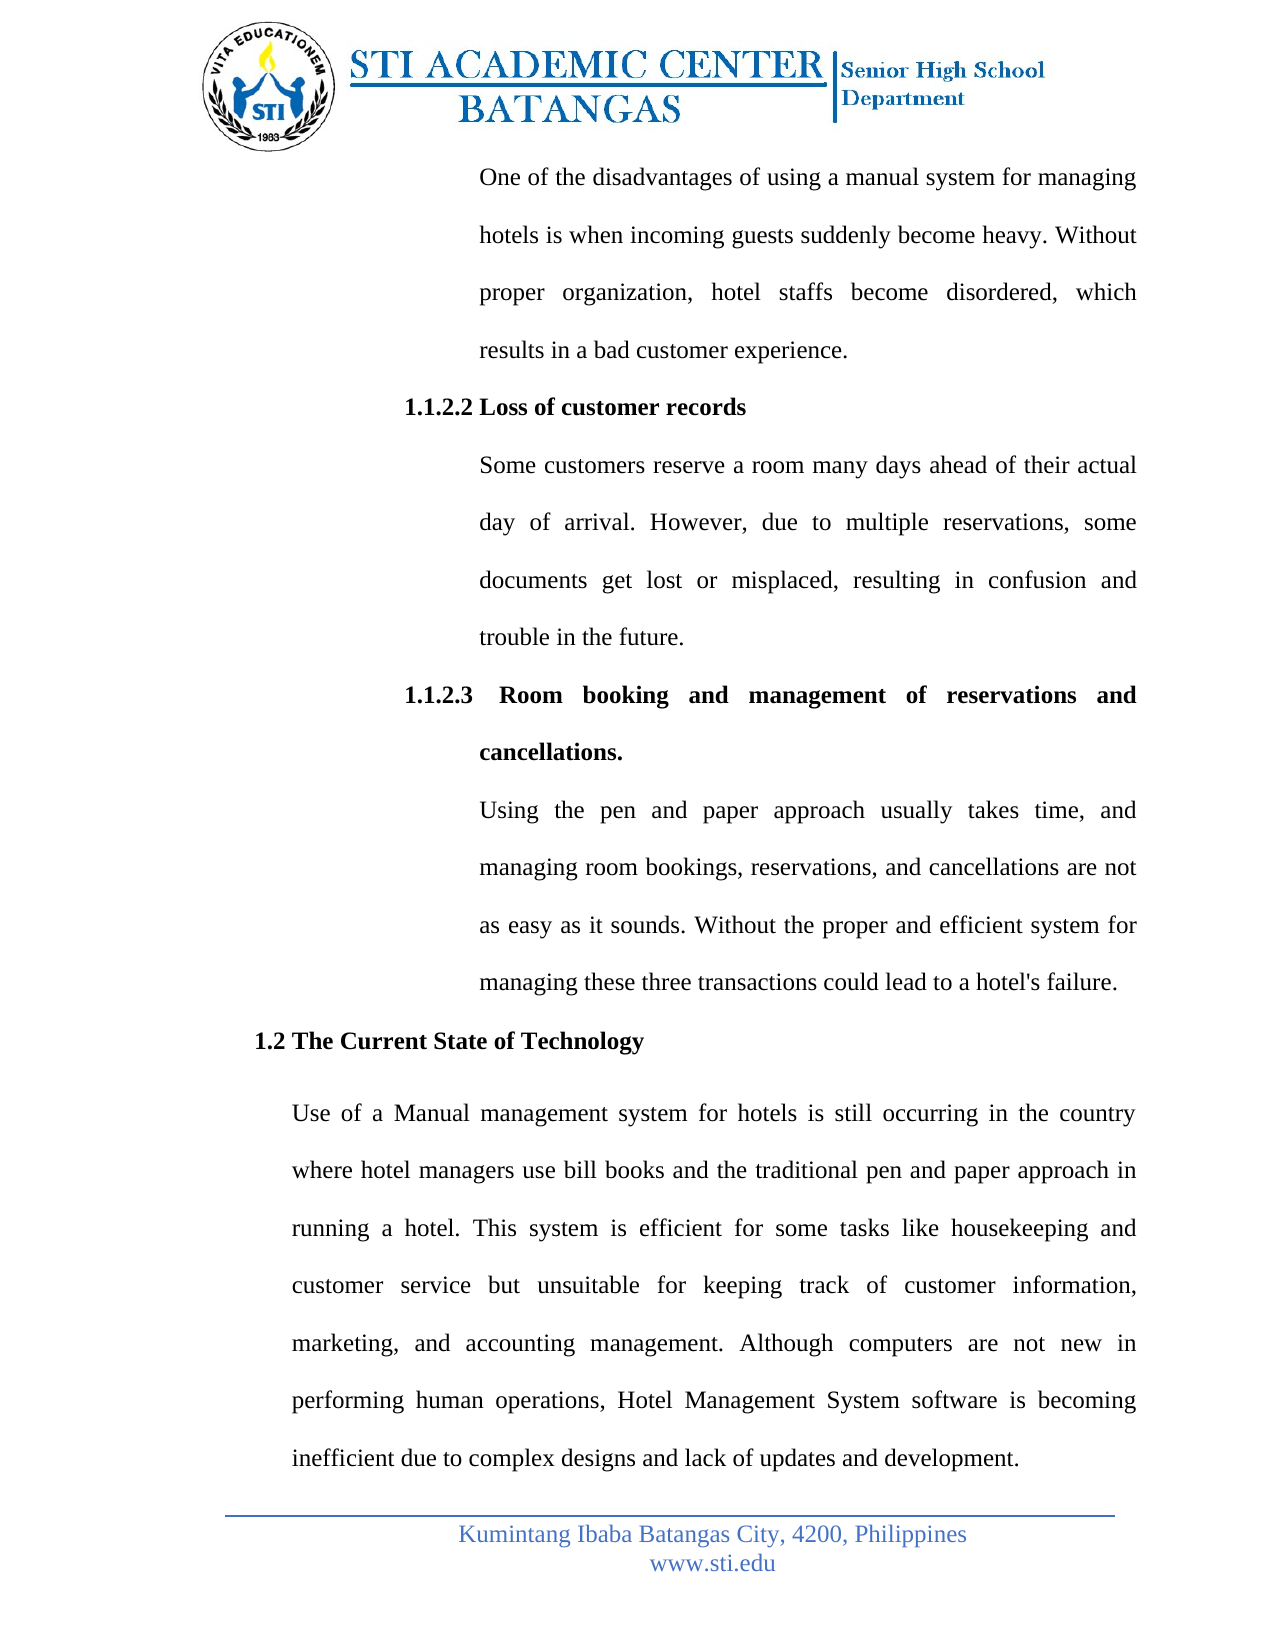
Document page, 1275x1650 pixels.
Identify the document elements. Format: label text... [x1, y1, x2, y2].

text Using the pen and paper approach usually takes time, and managing room bookings, reservations, and cancellations are not as easy as it sounds. Without the proper and efficient system for managing these three transactions could lead to a hotel's failure. [479, 795, 1137, 996]
picture [198, 13, 1077, 164]
text One of the disadvantages of using a manual system for managing hotels is when incoming guests suddenly become heavy. Without proper organization, hotel staffs become disordered, which results in a bad customer experience. [479, 162, 1137, 364]
text Some customers reserve a room many days ahead of their actual day of arrival. However, due to multiple reservations, some documents get lost or misplaced, resulting in confusion and trouble in the future. [479, 450, 1137, 651]
subtitle The Current State of Technology [254, 1026, 1137, 1055]
text Use of a Manual management system for hotels is still occurring in the country where hotel managers use bill books and the traditional pen and paper approach in running a hotel. This system is efficient for some tasks like housekeeping and customer service but unsuitable for keeping track of customer information, marketing, and accounting management. Although computers are not new in performing human operations, Hotel Management System software is becoming inefficient due to complex designs and lack of updates and development. [292, 1098, 1137, 1472]
subtitle Room booking and management of reservations and cancellations. [404, 680, 1137, 766]
subtitle Loss of customer records [404, 392, 1137, 421]
